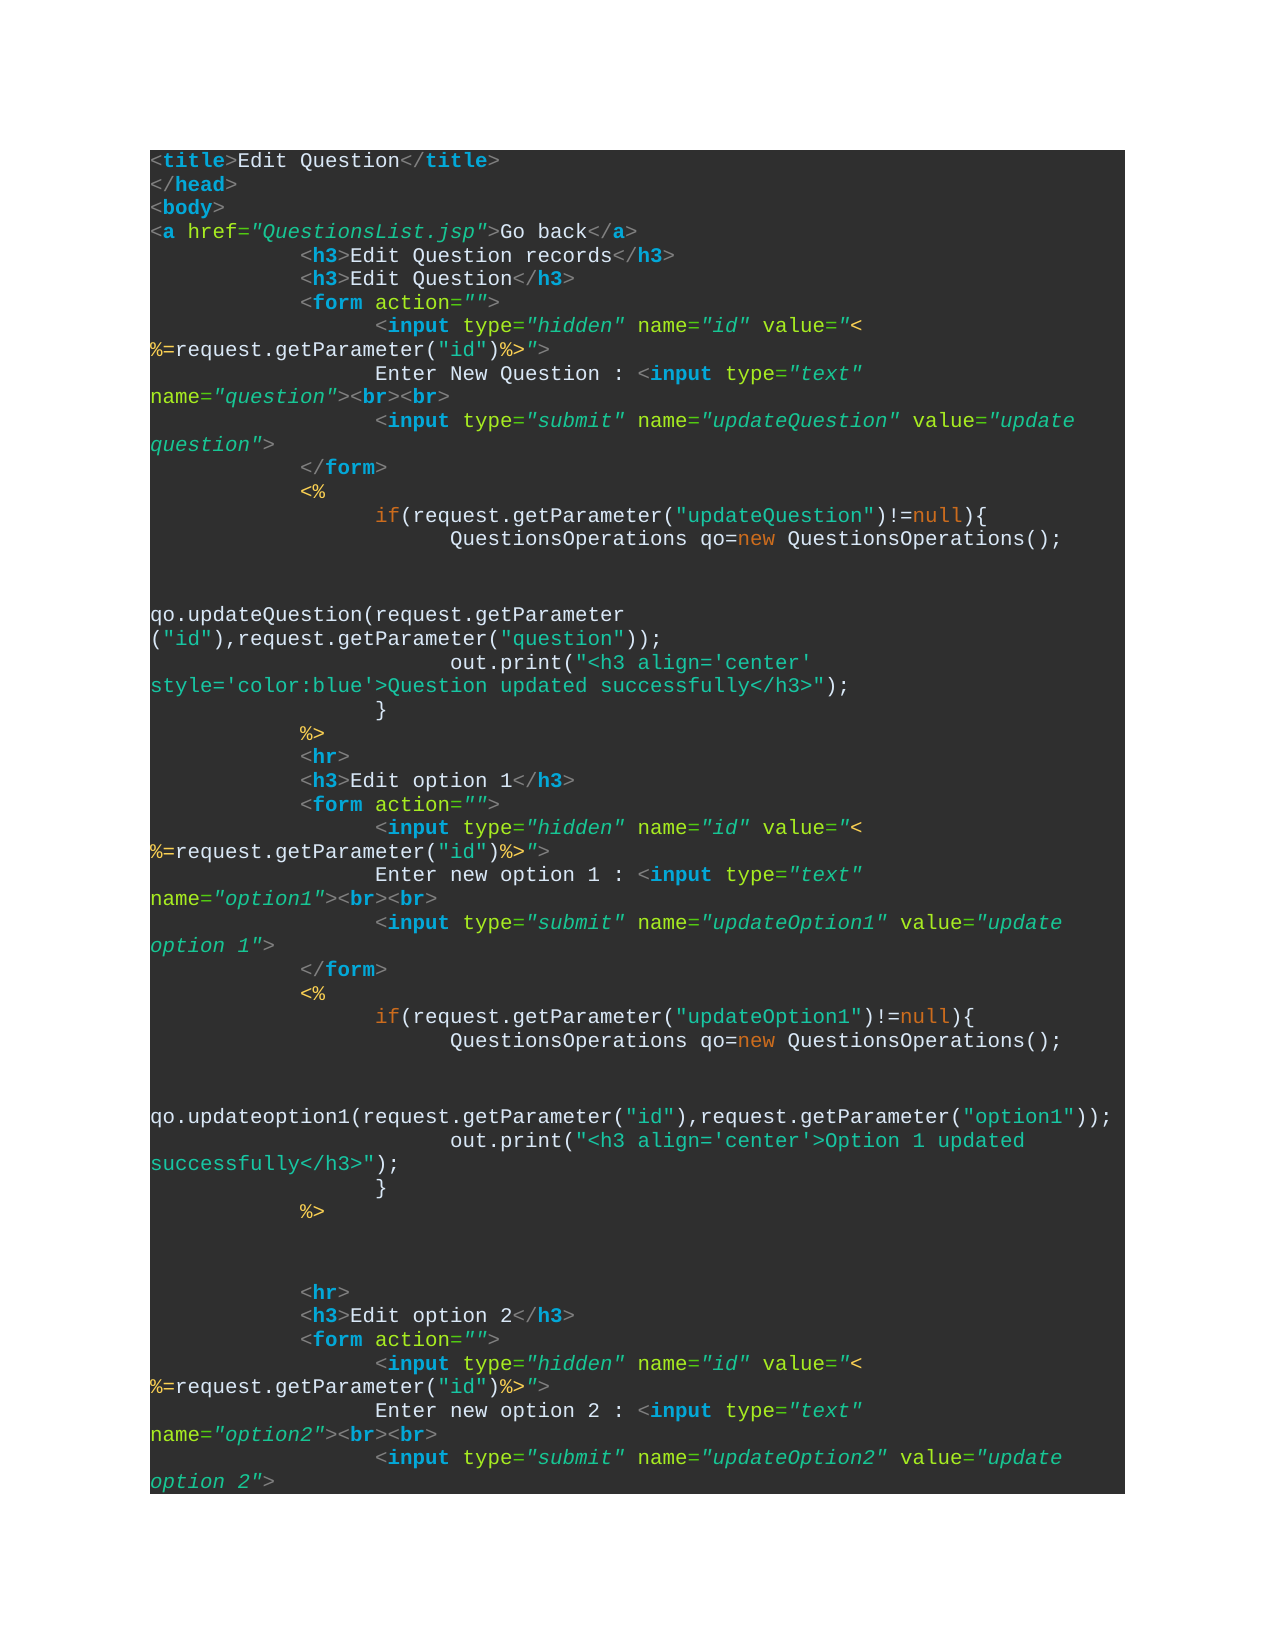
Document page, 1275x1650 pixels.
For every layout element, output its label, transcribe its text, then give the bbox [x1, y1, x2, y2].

text <hr> [150, 746, 1125, 770]
text <title>Edit Question</title> [150, 150, 1125, 174]
text qo.updateoption1(request.getParameter("id"),request.getParameter("option1")); [150, 1054, 1125, 1130]
text <form action=""> [150, 793, 1125, 817]
text if(request.getParameter("updateQuestion")!=null){ [150, 505, 1125, 528]
text out.print("<h3 align='center'>Option 1 updated successfully</h3>"); [150, 1130, 1125, 1177]
text <h3>Edit Question records</h3> [150, 244, 1125, 268]
text <input type="submit" name="updateQuestion" value="update question"> [150, 410, 1125, 457]
text <h3>Edit option 1</h3> [150, 770, 1125, 793]
text </head> [150, 174, 1125, 197]
text <input type="hidden" name="id" value="<%=request.getParameter("id")%>"> [150, 316, 1125, 363]
text <% [150, 983, 1125, 1006]
text <input type="hidden" name="id" value="<%=request.getParameter("id")%>"> [150, 1353, 1125, 1400]
text <a href="QuestionsList.jsp">Go back</a> [150, 221, 1125, 244]
text qo.updateQuestion(request.getParameter("id"),request.getParameter("question")); [150, 552, 1125, 652]
text <form action=""> [150, 1329, 1125, 1353]
text } [150, 1177, 1125, 1201]
text <input type="submit" name="updateOption2" value="update option 2"> [150, 1447, 1125, 1494]
text <body> [150, 197, 1125, 221]
text <form action=""> [150, 292, 1125, 316]
text Enter New Question : <input type="text" name="question"><br><br> [150, 363, 1125, 410]
text <% [150, 481, 1125, 505]
text <h3>Edit Question</h3> [150, 268, 1125, 292]
text QuestionsOperations qo=new QuestionsOperations(); [150, 1030, 1125, 1054]
text QuestionsOperations qo=new QuestionsOperations(); [150, 528, 1125, 552]
text </form> [150, 959, 1125, 983]
text <input type="submit" name="updateOption1" value="update option 1"> [150, 912, 1125, 959]
text if(request.getParameter("updateOption1")!=null){ [150, 1006, 1125, 1030]
text <input type="hidden" name="id" value="<%=request.getParameter("id")%>"> [150, 817, 1125, 864]
text %> [150, 1201, 1125, 1224]
text <h3>Edit option 2</h3> [150, 1305, 1125, 1329]
text Enter new option 1 : <input type="text" name="option1"><br><br> [150, 864, 1125, 912]
text } [150, 699, 1125, 723]
text </form> [150, 457, 1125, 481]
text out.print("<h3 align='center' style='color:blue'>Question updated successfully</h3>"); [150, 652, 1125, 699]
text Enter new option 2 : <input type="text" name="option2"><br><br> [150, 1400, 1125, 1447]
text <hr> [150, 1282, 1125, 1305]
text %> [150, 723, 1125, 746]
